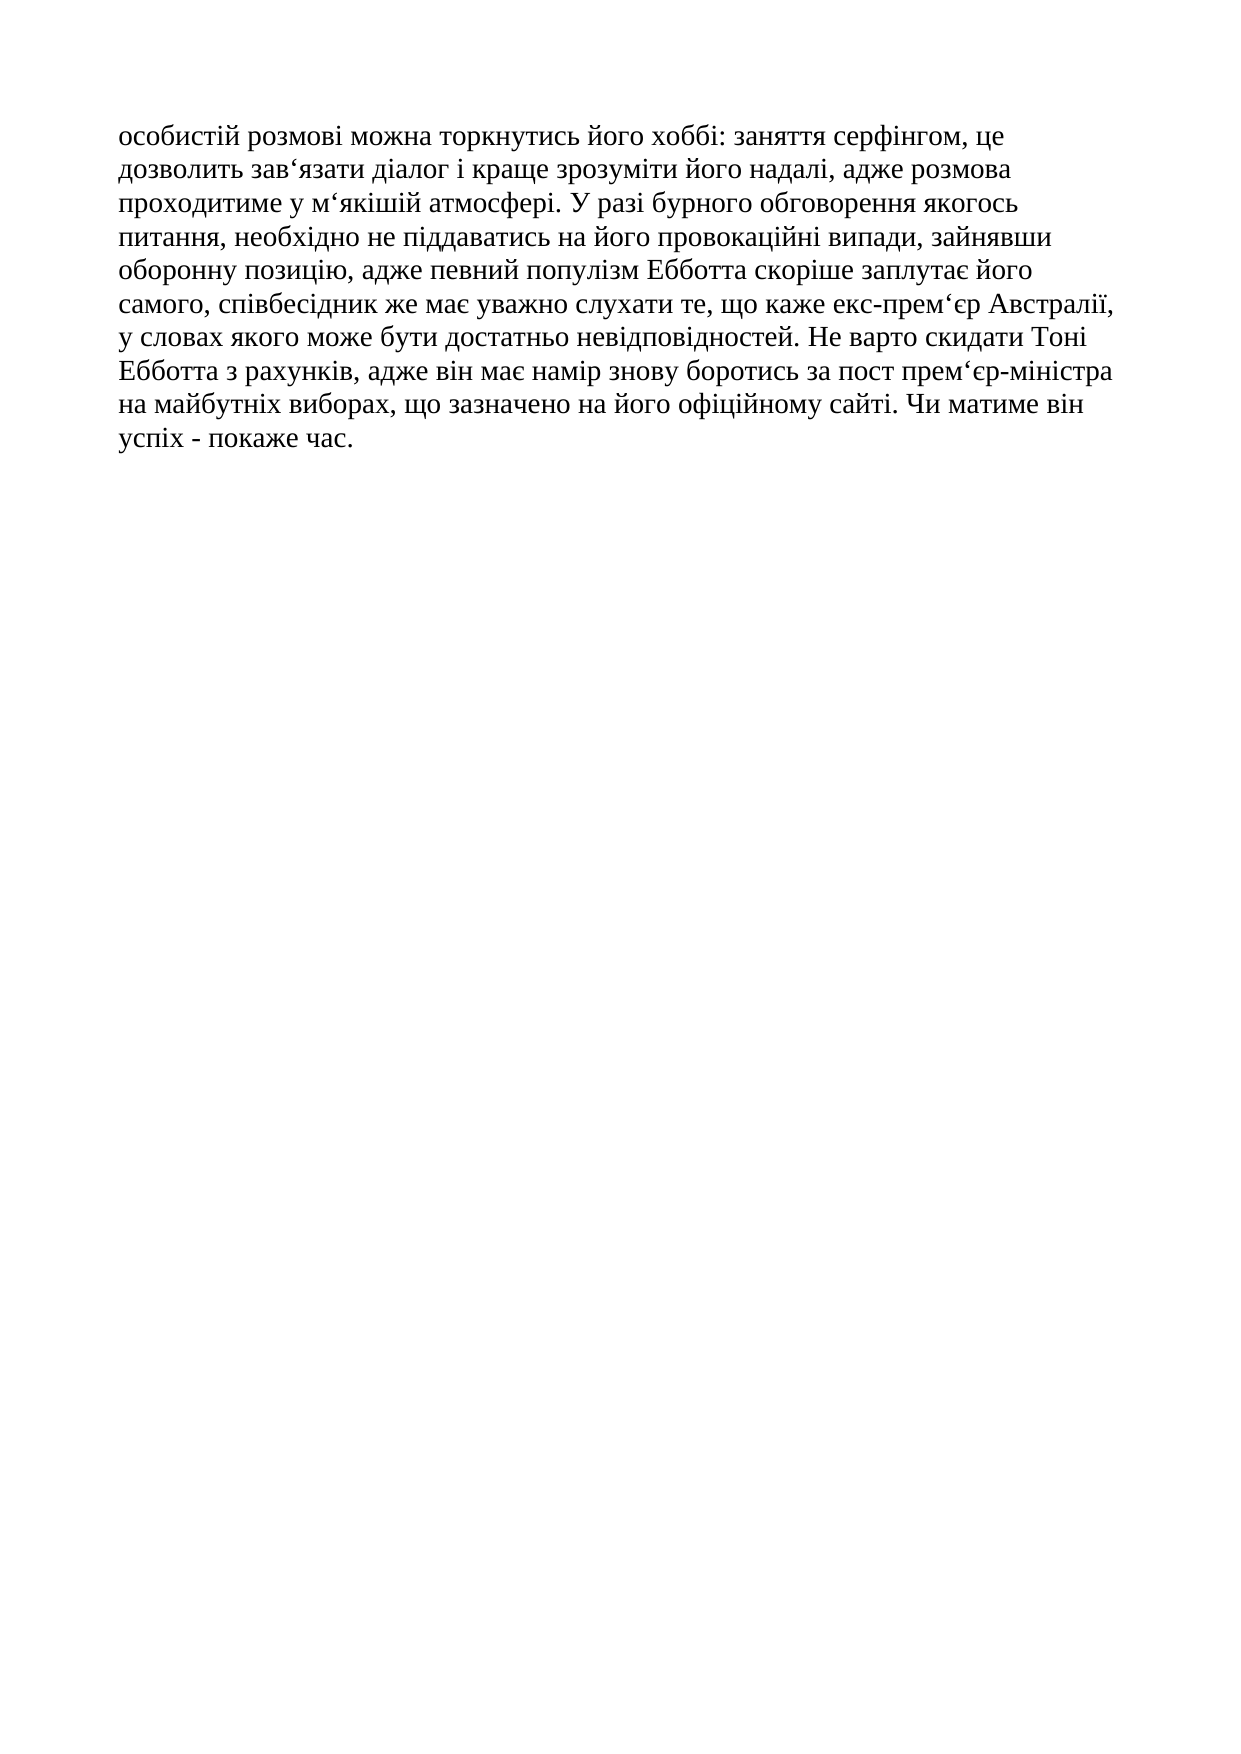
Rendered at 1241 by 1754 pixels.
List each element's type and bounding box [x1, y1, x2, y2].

text [118, 118, 1122, 453]
